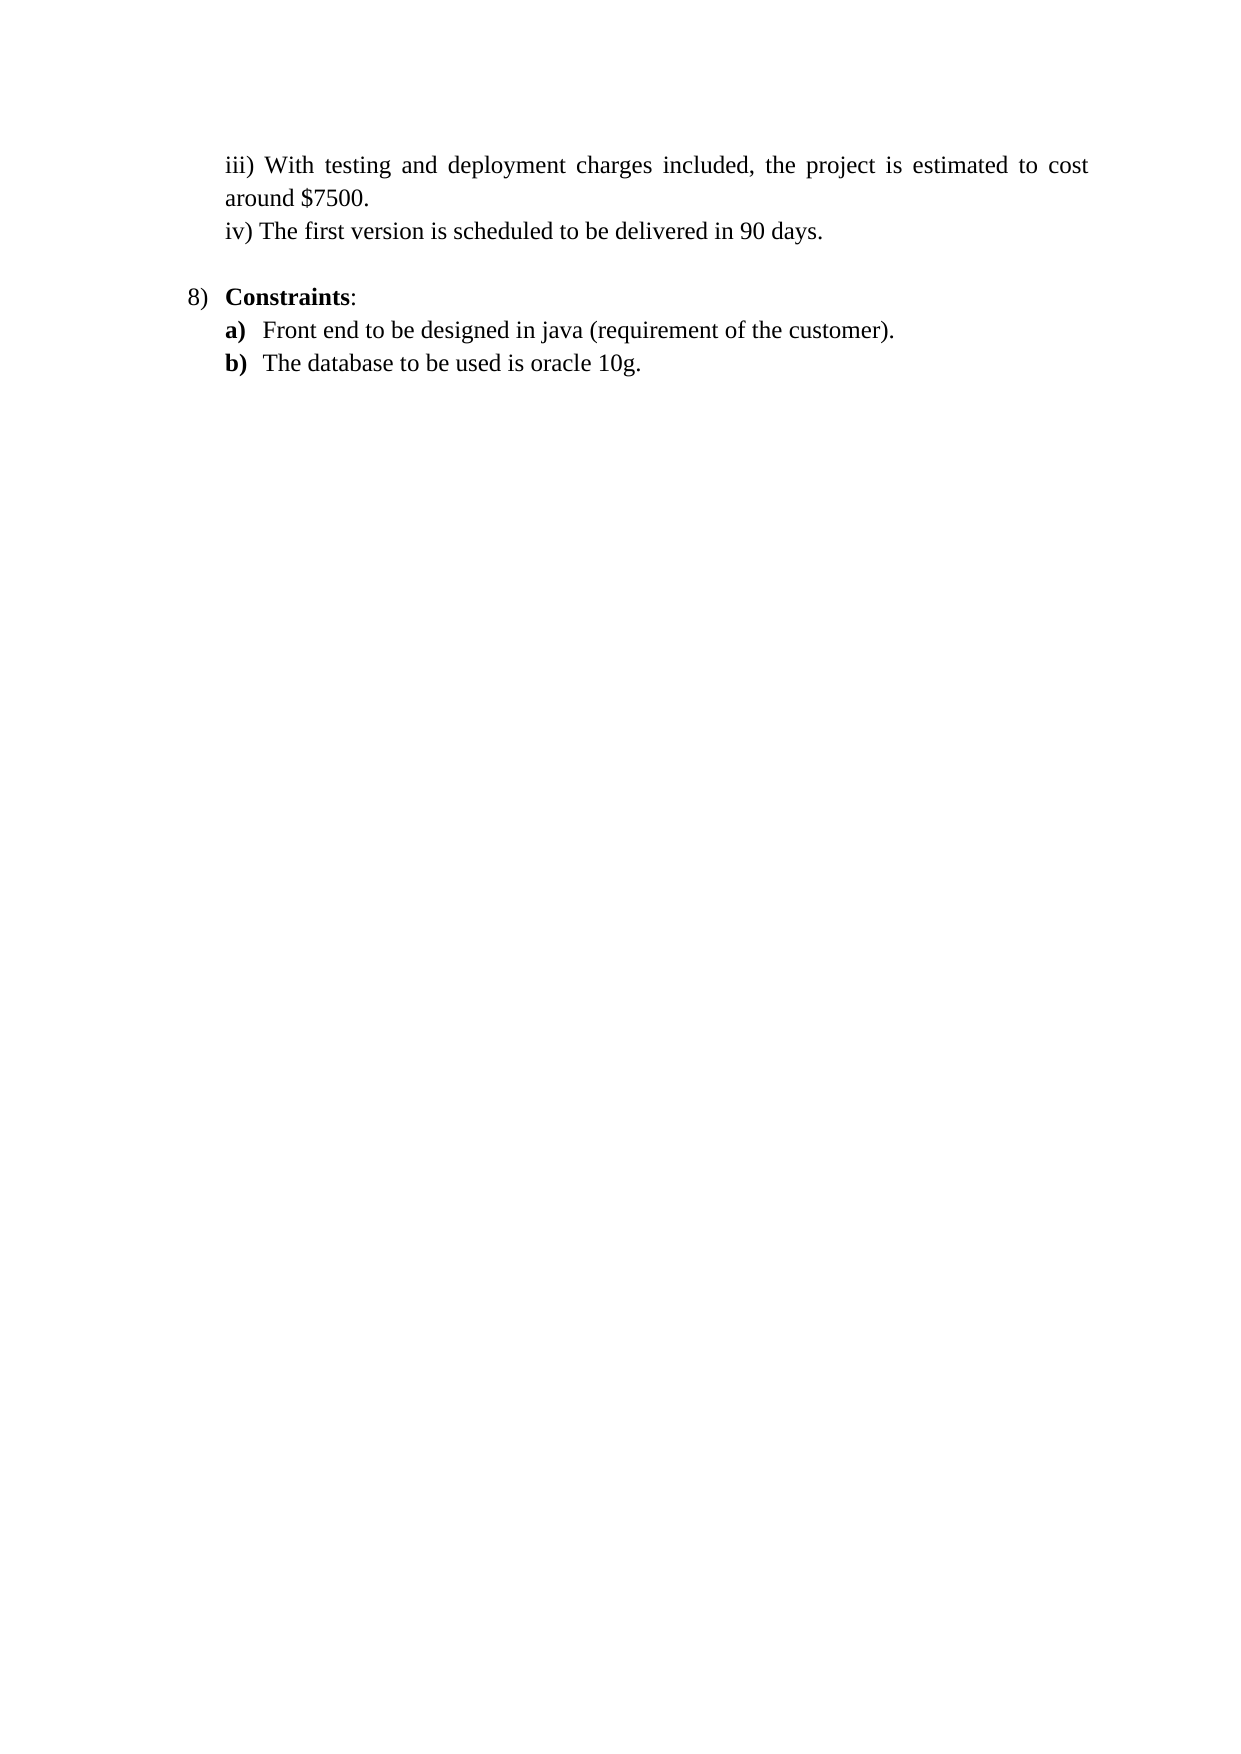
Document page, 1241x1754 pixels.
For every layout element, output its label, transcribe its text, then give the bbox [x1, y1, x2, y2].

list The database to be used is oracle 10g. [225, 348, 1090, 377]
list Front end to be designed in java (requirement of the customer). [225, 315, 1090, 344]
list iv) The first version is scheduled to be delivered in 90 days. [225, 216, 1090, 245]
list Constraints: [187, 282, 1090, 311]
list iii) With testing and deployment charges included, the project is estimated to cost around $7500. [225, 150, 1090, 212]
